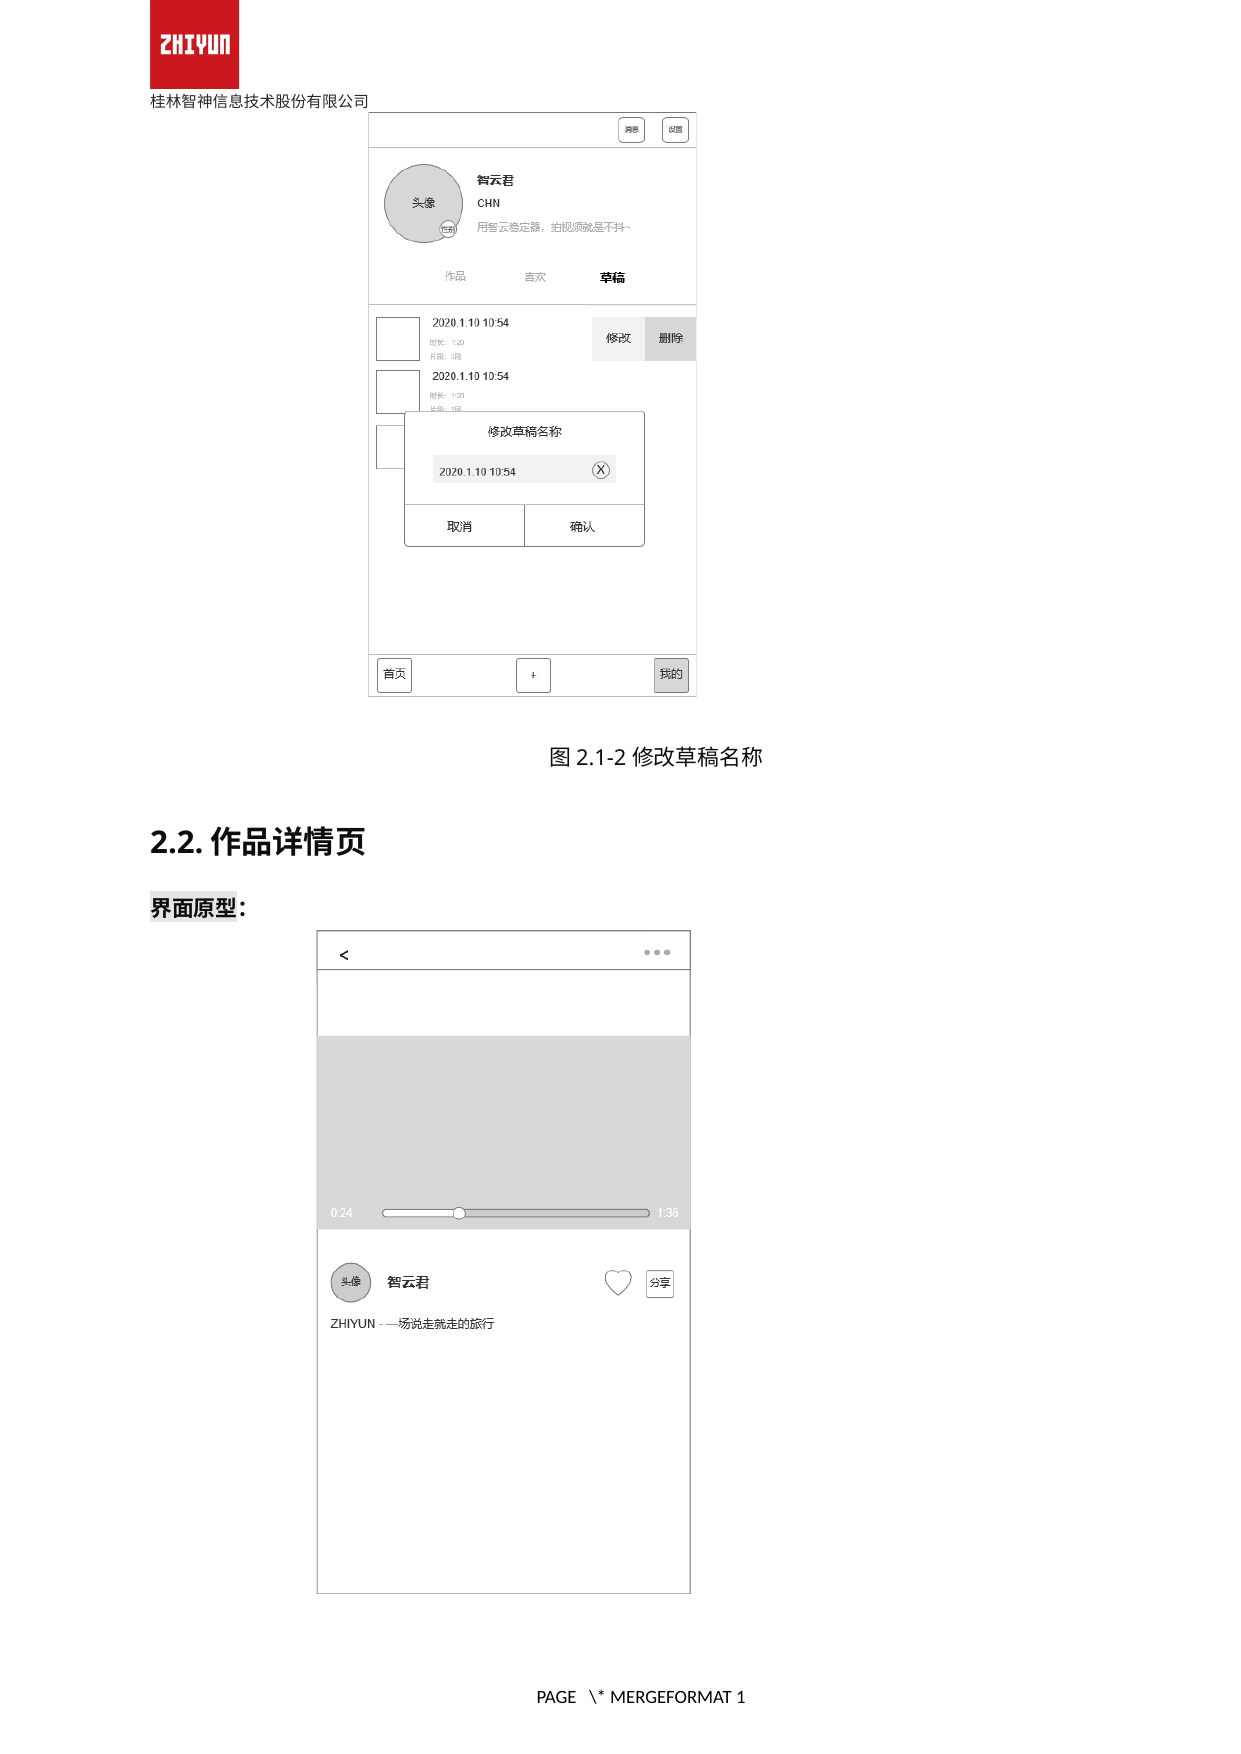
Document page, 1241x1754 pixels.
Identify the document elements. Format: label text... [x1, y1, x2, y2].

picture [368, 112, 697, 697]
picture [303, 922, 701, 1607]
list 图2.1-2 修改草稿名称 [237, 739, 1090, 773]
picture [150, 0, 240, 89]
text 界面原型： [237, 891, 1090, 922]
subtitle 作品详情页 [150, 806, 1090, 874]
